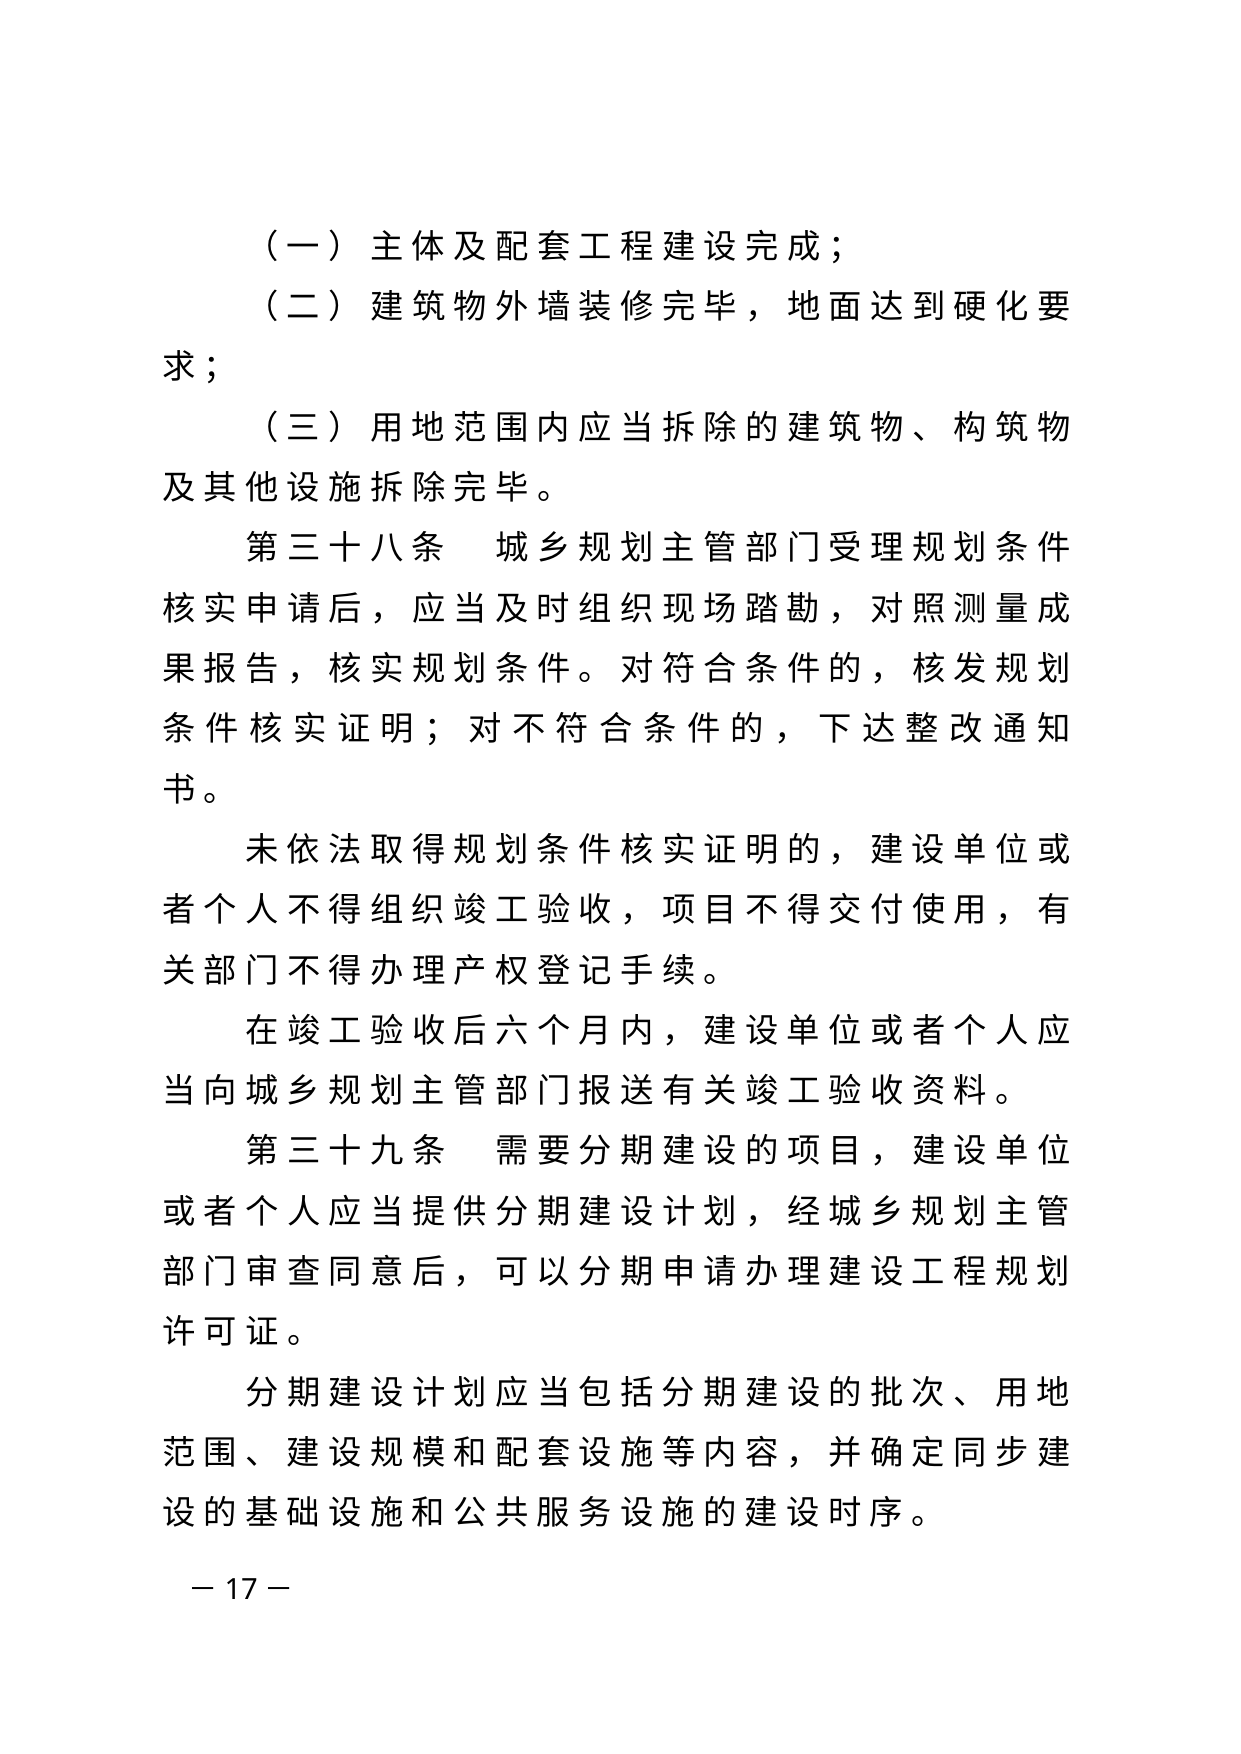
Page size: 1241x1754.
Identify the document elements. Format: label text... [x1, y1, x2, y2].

text （三）用地范围内应当拆除的建筑物、构筑物及其他设施拆除完毕。 [162, 394, 1078, 515]
text （二）建筑物外墙装修完毕，地面达到硬化要求； [162, 274, 1078, 394]
text 第三十八条 城乡规划主管部门受理规划条件核实申请后，应当及时组织现场踏勘，对照测量成果报告，核实规划条件。对符合条件的，核发规划条件核实证明；对不符合条件的，下达整改通知书。 [162, 515, 1078, 817]
text （一）主体及配套工程建设完成； [162, 213, 1078, 274]
text 在竣工验收后六个月内，建设单位或者个人应当向城乡规划主管部门报送有关竣工验收资料。 [162, 998, 1078, 1118]
text 第三十九条 需要分期建设的项目，建设单位或者个人应当提供分期建设计划，经城乡规划主管部门审查同意后，可以分期申请办理建设工程规划许可证。 [162, 1118, 1078, 1359]
text 未依法取得规划条件核实证明的，建设单位或者个人不得组织竣工验收，项目不得交付使用，有关部门不得办理产权登记手续。 [162, 817, 1078, 998]
text 分期建设计划应当包括分期建设的批次、用地范围、建设规模和配套设施等内容，并确定同步建设的基础设施和公共服务设施的建设时序。 [162, 1359, 1078, 1540]
